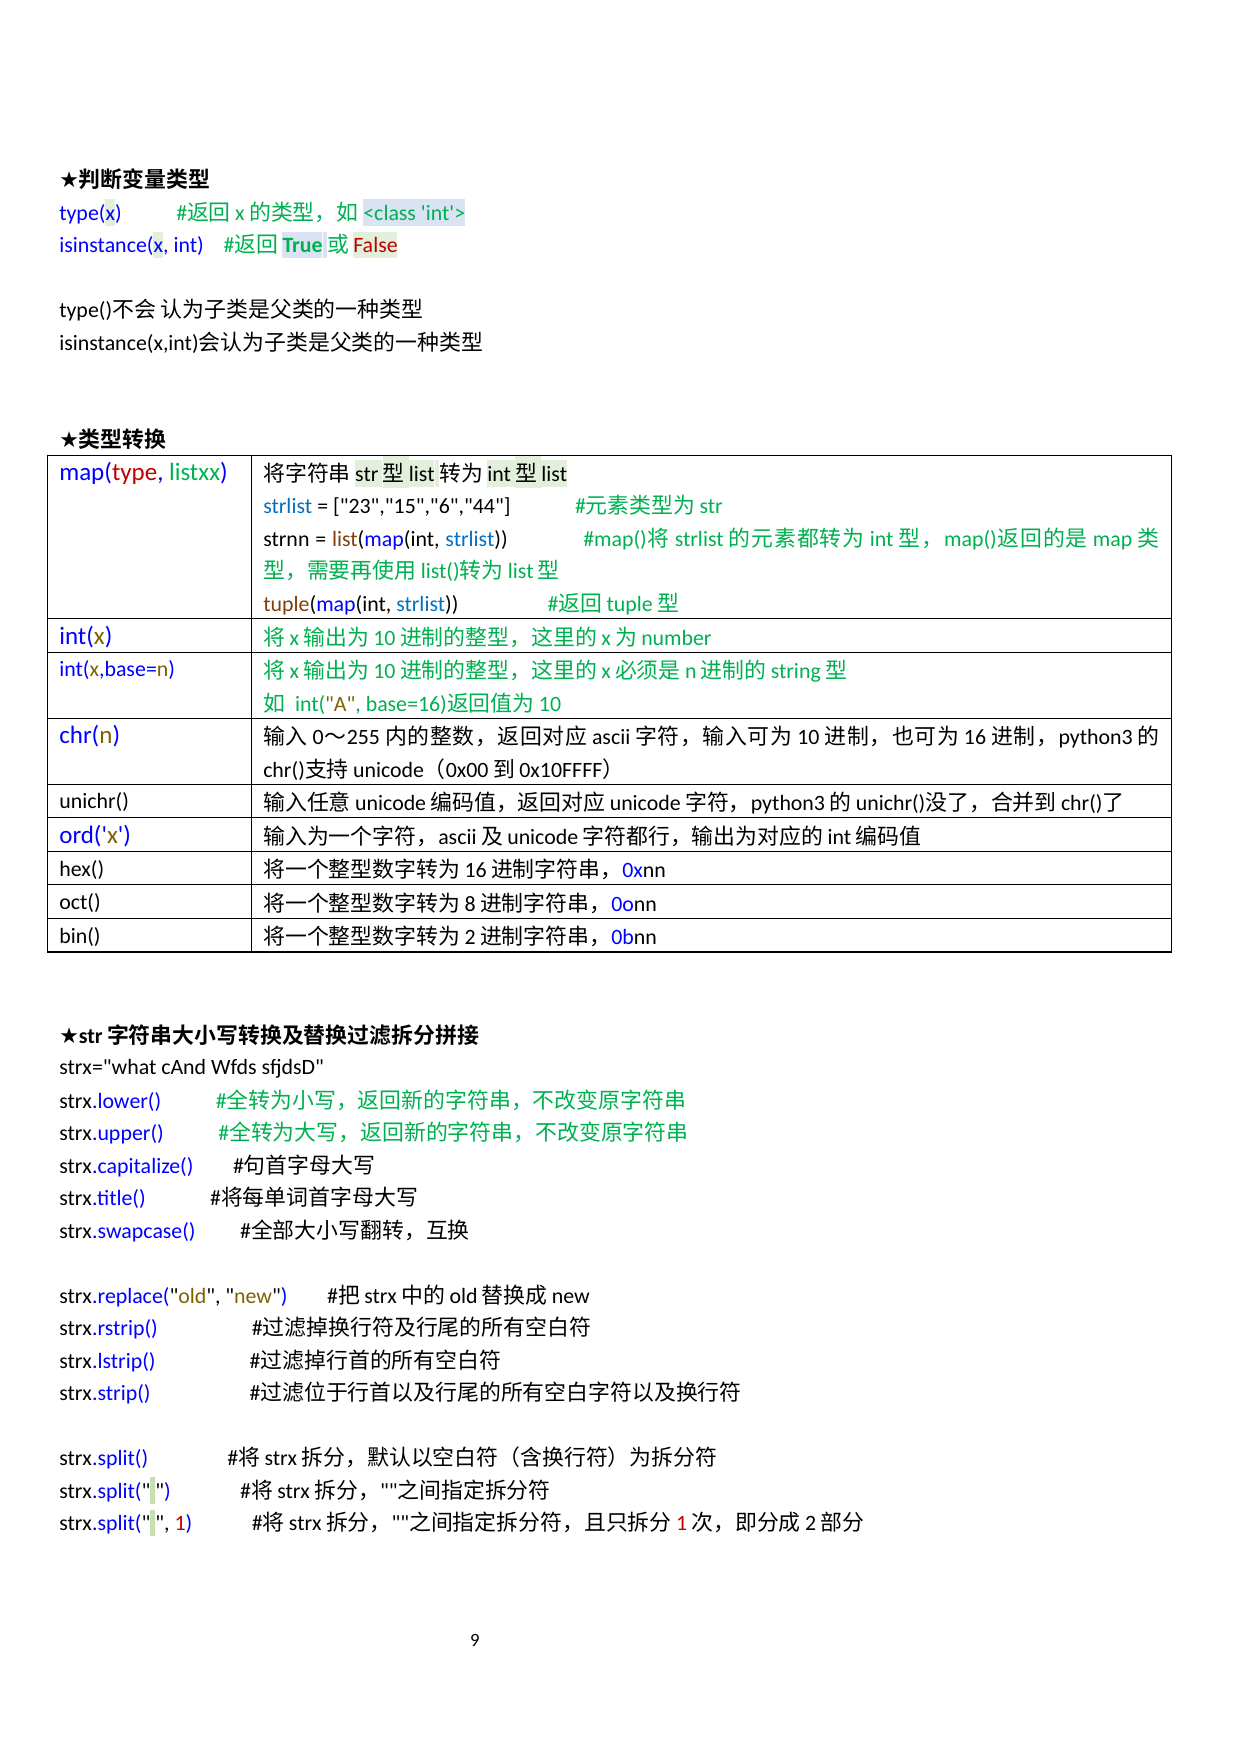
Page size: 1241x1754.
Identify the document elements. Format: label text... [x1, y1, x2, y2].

text ★str字符串大小写转换及替换过滤拆分拼接 [59, 1017, 1181, 1050]
table_cell 将x输出为10进制的整型，这里的x为number [252, 619, 1171, 652]
table_cell chr(n) [48, 719, 251, 784]
table_cell int(x,base=n) [48, 653, 251, 718]
text strx.replace("old", "new") #把strx中的old替换成new [59, 1277, 1181, 1310]
table_header 将字符串str型list转为int型list strlist = ["23","15","6","44"] #元素类型为str strnn = list(map(int, strlist)) #map()将strlist的元素都转为int型，map()返回的是map类型，需要再使用list()转为list型 tuple(map(int, strlist)) #返回tuple型 [252, 456, 1171, 618]
text strx.strip() #过滤位于行首以及行尾的所有空白字符以及换行符 [59, 1375, 1181, 1407]
table_cell 输入为一个字符，ascii及unicode字符都行，输出为对应的int编码值 [252, 818, 1171, 851]
table_cell 将一个整型数字转为16进制字符串，0xnn [252, 852, 1171, 884]
table_cell unichr() [48, 785, 251, 817]
text strx.split(" ", 1) #将strx拆分，""之间指定拆分符，且只拆分1次，即分成2部分 [59, 1505, 1181, 1537]
text strx.upper() #全转为大写，返回新的字符串，不改变原字符串 [59, 1115, 1181, 1147]
text isinstance(x,int)会认为子类是父类的一种类型 [59, 324, 1181, 357]
text strx.lstrip() #过滤掉行首的所有空白符 [59, 1342, 1181, 1375]
text strx.split() #将strx拆分，默认以空白符（含换行符）为拆分符 [59, 1440, 1181, 1472]
text strx.split(" ") #将strx拆分，""之间指定拆分符 [59, 1472, 1181, 1505]
table_cell int(x) [48, 619, 251, 652]
table_cell hex() [48, 852, 251, 884]
table_cell 将一个整型数字转为2进制字符串，0bnn [252, 919, 1171, 951]
table_cell ord('x') [48, 818, 251, 851]
text strx.rstrip() #过滤掉换行符及行尾的所有空白符 [59, 1310, 1181, 1342]
table_cell oct() [48, 885, 251, 918]
table_cell 输入0～255内的整数，返回对应ascii字符，输入可为10进制，也可为16进制，python3的chr()支持unicode（0x00到0x10FFFF） [252, 719, 1171, 784]
text strx.title() #将每单词首字母大写 [59, 1180, 1181, 1212]
text strx.capitalize() #句首字母大写 [59, 1147, 1181, 1180]
table_header map(type, listxx) [48, 456, 251, 618]
text strx.lower() #全转为小写，返回新的字符串，不改变原字符串 [59, 1082, 1181, 1115]
text strx="what cAnd Wfds sfjdsD" [59, 1050, 1181, 1082]
table_cell 将一个整型数字转为8进制字符串，0onn [252, 885, 1171, 918]
text strx.swapcase() #全部大小写翻转，互换 [59, 1212, 1181, 1245]
text ★判断变量类型 [59, 162, 1181, 194]
table_cell 将x输出为10进制的整型，这里的x必须是n进制的string型 如 int("A", base=16)返回值为10 [252, 653, 1171, 718]
text isinstance(x, int) #返回True或False [59, 227, 1181, 259]
text ★类型转换 [59, 422, 1181, 454]
table_cell bin() [48, 919, 251, 951]
text type()不会 认为子类是父类的一种类型 [59, 292, 1181, 324]
text type(x) #返回x的类型，如 <class 'int'> [59, 194, 1181, 227]
table_cell 输入任意unicode编码值，返回对应unicode字符，python3的unichr()没了，合并到chr()了 [252, 785, 1171, 817]
